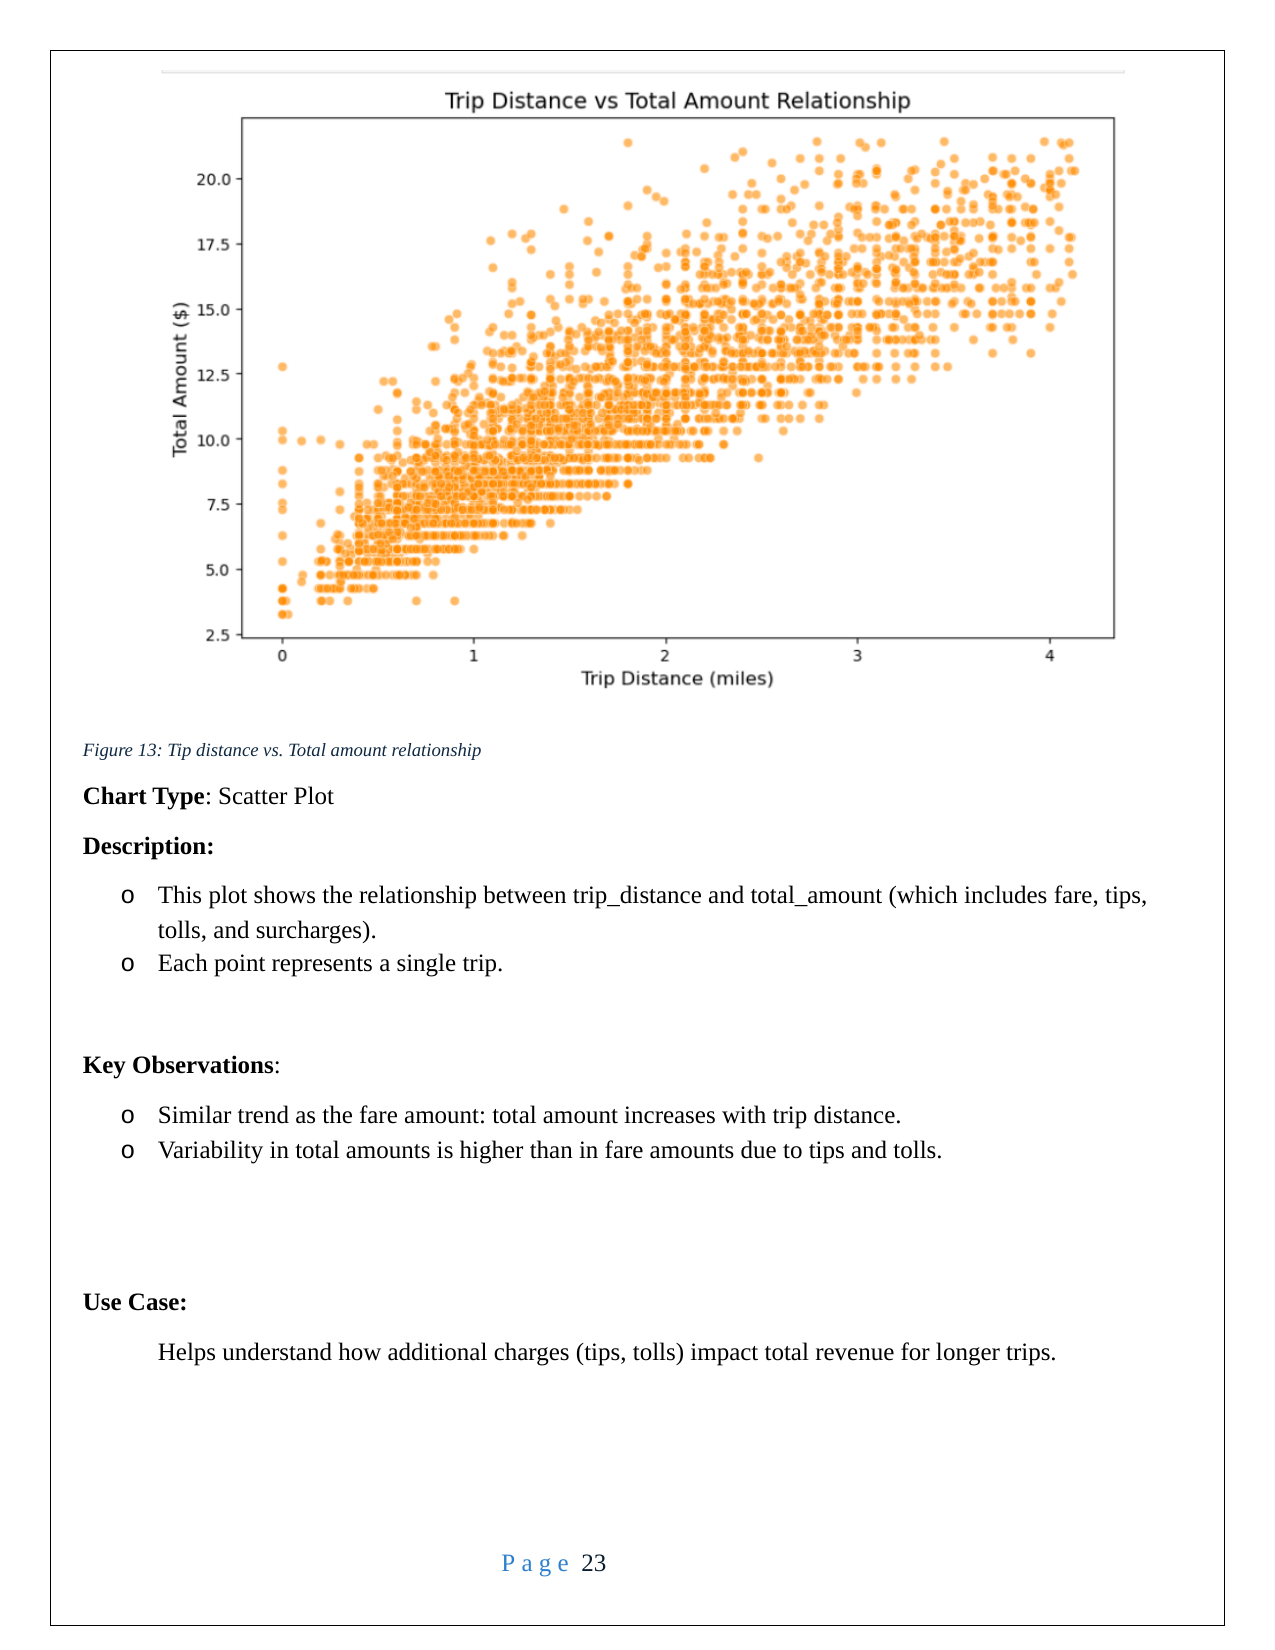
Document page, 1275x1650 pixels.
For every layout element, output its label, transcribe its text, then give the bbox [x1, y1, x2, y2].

list Similar trend as the fare amount: total amount increases with trip distance. [120, 1100, 1192, 1131]
list Each point represents a single trip. [120, 948, 1192, 979]
text Key Observations: [83, 1050, 1192, 1079]
list Variability in total amounts is higher than in fare amounts due to tips and tolls. [120, 1135, 1192, 1166]
text Chart Type: Scatter Plot [83, 781, 1192, 810]
list This plot shows the relationship between trip_distance and total_amount (which includes fare, tips, tolls, and surcharges). [120, 880, 1192, 944]
text Description: [83, 831, 1192, 859]
text Use Case: [83, 1287, 1192, 1316]
picture [157, 70, 1133, 718]
text Helps understand how additional charges (tips, tolls) impact total revenue for longer trips. [83, 1337, 1192, 1365]
text Figure 13: Tip distance vs. Total amount relationship [83, 739, 1192, 760]
